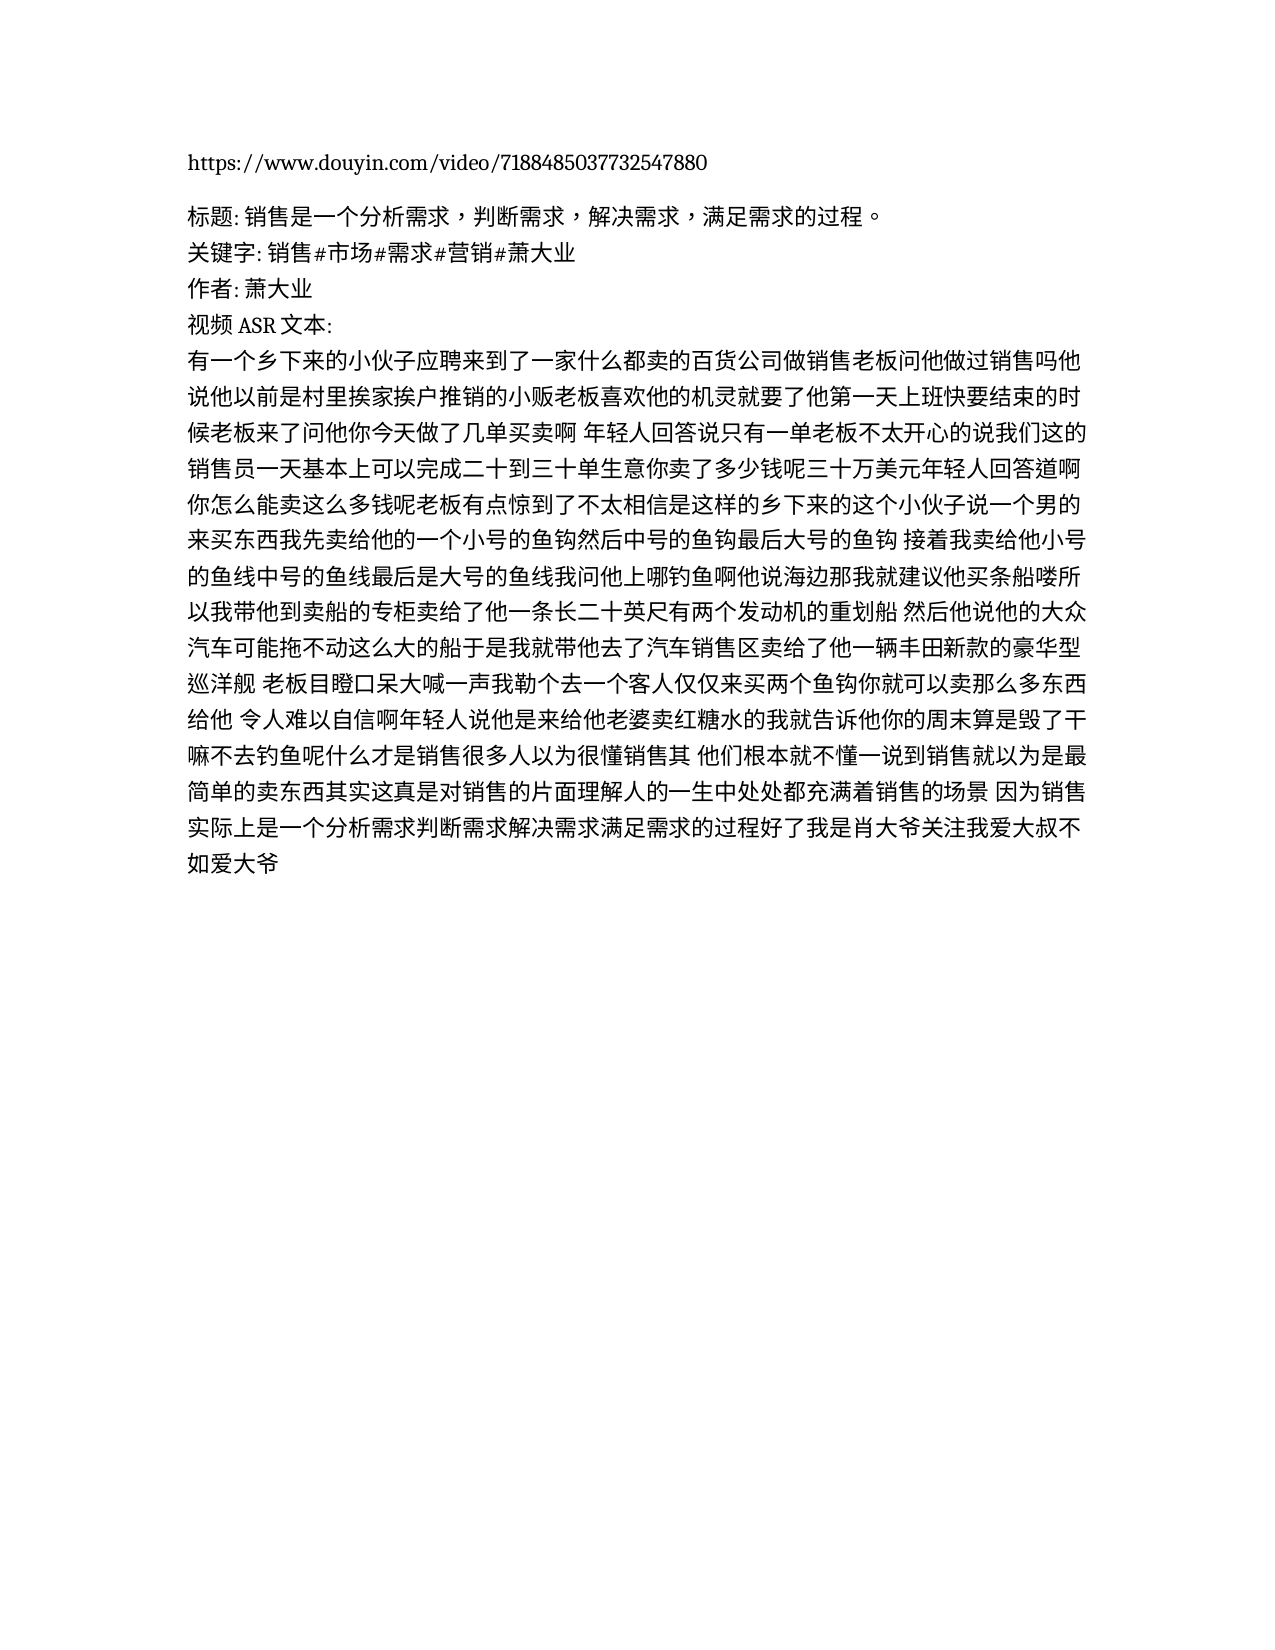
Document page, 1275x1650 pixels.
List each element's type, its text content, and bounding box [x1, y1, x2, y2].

text 标题: 销售是一个分析需求，判断需求，解决需求，满足需求的过程。 关键字: 销售#市场#需求#营销#萧大业 作者: 萧大业 视频ASR文本: 有一个乡下来的小伙子应聘来到了一家什么都卖的百货公司做销售老板问他做过销售吗他说他以前是村里挨家挨户推销的小贩老板喜欢他的机灵就要了他第一天上班快要结束的时候老板来了问他你今天做了几单买卖啊 年轻人回答说只有一单老板不太开心的说我们这的销售员一天基本上可以完成二十到三十单生意你卖了多少钱呢三十万美元年轻人回答道啊 你怎么能卖这么多钱呢老板有点惊到了不太相信是这样的乡下来的这个小伙子说一个男的来买东西我先卖给他的一个小号的鱼钩然后中号的鱼钩最后大号的鱼钩 接着我卖给他小号的鱼线中号的鱼线最后是大号的鱼线我问他上哪钓鱼啊他说海边那我就建议他买条船喽所以我带他到卖船的专柜卖给了他一条长二十英尺有两个发动机的重划船 然后他说他的大众汽车可能拖不动这么大的船于是我就带他去了汽车销售区卖给了他一辆丰田新款的豪华型巡洋舰 老板目瞪口呆大喊一声我勒个去一个客人仅仅来买两个鱼钩你就可以卖那么多东西给他 令人难以自信啊年轻人说他是来给他老婆卖红糖水的我就告诉他你的周末算是毁了干嘛不去钓鱼呢什么才是销售很多人以为很懂销售其 他们根本就不懂一说到销售就以为是最简单的卖东西其实这真是对销售的片面理解人的一生中处处都充满着销售的场景 因为销售实际上是一个分析需求判断需求解决需求满足需求的过程好了我是肖大爷关注我爱大叔不如爱大爷 [187, 201, 1087, 879]
text https://www.douyin.com/video/7188485037732547880 [187, 150, 1087, 176]
